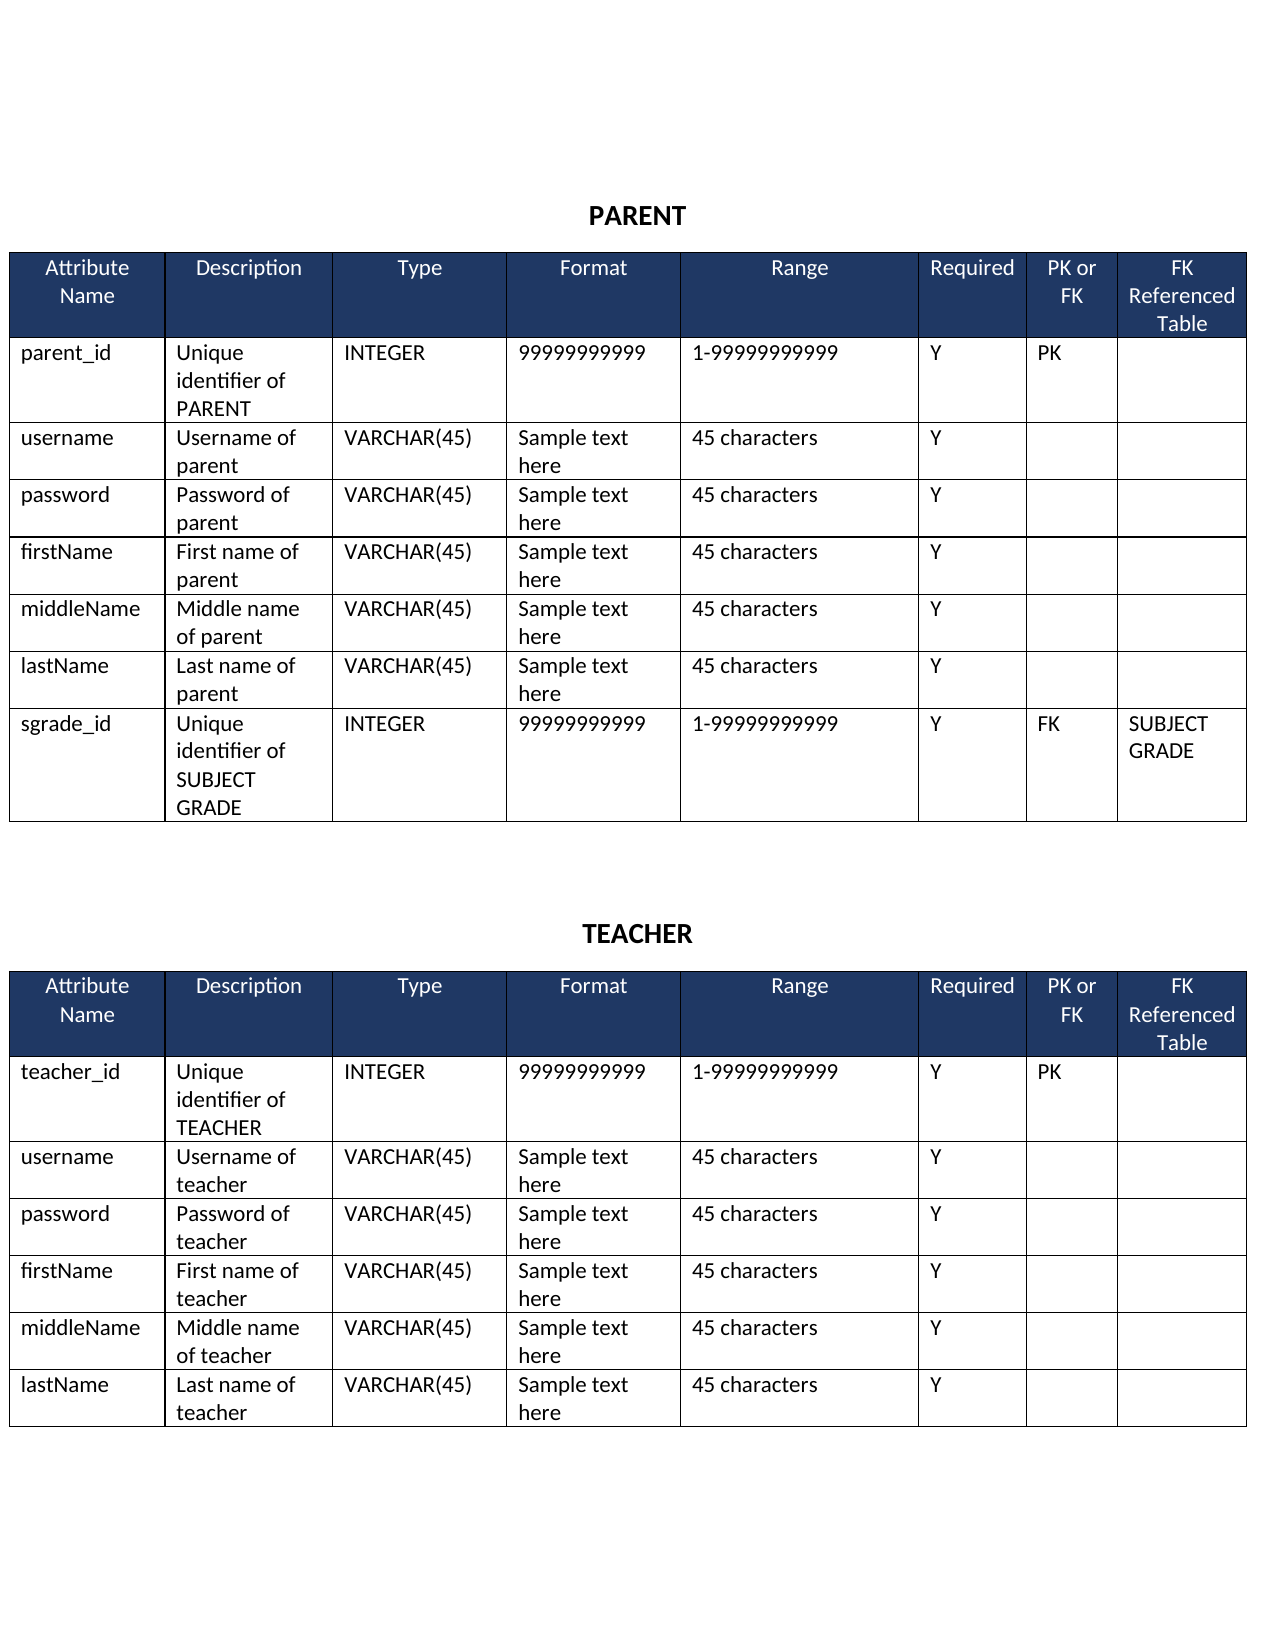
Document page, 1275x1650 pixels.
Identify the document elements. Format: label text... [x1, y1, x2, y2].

table_cell Password of teacher [166, 1199, 332, 1255]
table_cell [1118, 595, 1246, 651]
table_header Format [507, 253, 680, 337]
table_cell 45 characters [681, 1199, 918, 1255]
table_cell 45 characters [681, 423, 918, 479]
table_cell Sample text here [507, 1199, 680, 1255]
table_cell Y [919, 1256, 1026, 1312]
table_cell 45 characters [681, 595, 918, 651]
table_cell Sample text here [507, 480, 680, 536]
table_cell [1118, 1057, 1246, 1141]
table_cell Y [919, 595, 1026, 651]
table_header Required [919, 972, 1026, 1056]
table_cell VARCHAR(45) [333, 1370, 506, 1426]
table_cell [1118, 1313, 1246, 1369]
table_header PK or FK [1027, 972, 1117, 1056]
table_cell 45 characters [681, 1142, 918, 1198]
table_cell Y [919, 1199, 1026, 1255]
table_cell [1118, 423, 1246, 479]
table_cell [1118, 480, 1246, 536]
table_cell PK [1027, 338, 1117, 422]
table_cell Y [919, 1313, 1026, 1369]
table_cell FK [1027, 709, 1117, 821]
table_cell Y [919, 538, 1026, 593]
table_header Description [166, 972, 332, 1056]
table_header PK or FK [1027, 253, 1117, 337]
table_cell 1-99999999999 [681, 709, 918, 821]
text PARENT [150, 197, 1125, 232]
table_cell Sample text here [507, 652, 680, 708]
table_header Required [919, 253, 1026, 337]
table_cell lastName [10, 652, 164, 708]
table_cell 1-99999999999 [681, 338, 918, 422]
table_cell VARCHAR(45) [333, 538, 506, 593]
table_cell [1027, 1370, 1117, 1426]
table_cell [1027, 423, 1117, 479]
table_cell [1027, 1313, 1117, 1369]
table_cell [1118, 1370, 1246, 1426]
table_cell Y [919, 338, 1026, 422]
table_cell Unique identifier of SUBJECT GRADE [166, 709, 332, 821]
table_cell username [10, 1142, 164, 1198]
table_cell [1027, 480, 1117, 536]
table_cell VARCHAR(45) [333, 1199, 506, 1255]
table_cell Y [919, 652, 1026, 708]
table_cell VARCHAR(45) [333, 1313, 506, 1369]
table_cell [1118, 1199, 1246, 1255]
table_cell 45 characters [681, 480, 918, 536]
text TEACHER [150, 916, 1125, 951]
table_header Type [333, 253, 506, 337]
table_cell Y [919, 1057, 1026, 1141]
table_cell Y [919, 1142, 1026, 1198]
table_header FK Referenced Table [1118, 972, 1246, 1056]
table_header Type [333, 972, 506, 1056]
table_cell Middle name of teacher [166, 1313, 332, 1369]
table_cell [1118, 538, 1246, 593]
table_cell [1027, 652, 1117, 708]
table_cell INTEGER [333, 1057, 506, 1141]
table_cell middleName [10, 1313, 164, 1369]
table_cell 99999999999 [507, 709, 680, 821]
table_cell lastName [10, 1370, 164, 1426]
table_cell firstName [10, 538, 164, 593]
table_cell [1027, 595, 1117, 651]
table_cell Y [919, 1370, 1026, 1426]
table_header Attribute Name [10, 253, 164, 337]
table_cell 45 characters [681, 1370, 918, 1426]
table_cell 45 characters [681, 1313, 918, 1369]
table_cell Sample text here [507, 1370, 680, 1426]
table_cell [1118, 1142, 1246, 1198]
table_cell teacher_id [10, 1057, 164, 1141]
table_cell First name of teacher [166, 1256, 332, 1312]
table_cell 99999999999 [507, 1057, 680, 1141]
table_cell VARCHAR(45) [333, 1256, 506, 1312]
table_cell Sample text here [507, 1256, 680, 1312]
table_cell Sample text here [507, 595, 680, 651]
table_cell Y [919, 423, 1026, 479]
table_header Range [681, 253, 918, 337]
table_cell password [10, 480, 164, 536]
table_cell Sample text here [507, 1142, 680, 1198]
table_cell username [10, 423, 164, 479]
table_cell parent_id [10, 338, 164, 422]
table_cell Username of parent [166, 423, 332, 479]
table_cell Password of parent [166, 480, 332, 536]
table_cell Username of teacher [166, 1142, 332, 1198]
table_cell Sample text here [507, 423, 680, 479]
table_cell 1-99999999999 [681, 1057, 918, 1141]
table_cell 45 characters [681, 538, 918, 593]
table_cell Y [919, 709, 1026, 821]
table_cell firstName [10, 1256, 164, 1312]
table_cell VARCHAR(45) [333, 652, 506, 708]
table_cell [1118, 1256, 1246, 1312]
table_cell Middle name of parent [166, 595, 332, 651]
table_cell Unique identifier of PARENT [166, 338, 332, 422]
table_cell middleName [10, 595, 164, 651]
table_cell VARCHAR(45) [333, 1142, 506, 1198]
table_cell [1027, 1199, 1117, 1255]
table_cell 99999999999 [507, 338, 680, 422]
table_cell INTEGER [333, 338, 506, 422]
table_cell [1027, 1256, 1117, 1312]
table_header Description [166, 253, 332, 337]
table_header Format [507, 972, 680, 1056]
table_header Range [681, 972, 918, 1056]
table_header Attribute Name [10, 972, 164, 1056]
table_cell [1118, 338, 1246, 422]
table_header FK Referenced Table [1118, 253, 1246, 337]
table_cell VARCHAR(45) [333, 423, 506, 479]
table_cell Unique identifier of TEACHER [166, 1057, 332, 1141]
table_cell PK [1027, 1057, 1117, 1141]
table_cell Sample text here [507, 538, 680, 593]
table_cell First name of parent [166, 538, 332, 593]
table_cell 45 characters [681, 652, 918, 708]
table_cell VARCHAR(45) [333, 480, 506, 536]
table_cell INTEGER [333, 709, 506, 821]
table_cell [1118, 652, 1246, 708]
table_cell VARCHAR(45) [333, 595, 506, 651]
table_cell [1027, 1142, 1117, 1198]
table_cell password [10, 1199, 164, 1255]
table_cell Last name of teacher [166, 1370, 332, 1426]
table_cell 45 characters [681, 1256, 918, 1312]
table_cell SUBJECT GRADE [1118, 709, 1246, 821]
table_cell Y [919, 480, 1026, 536]
table_cell Last name of parent [166, 652, 332, 708]
table_cell sgrade_id [10, 709, 164, 821]
table_cell [1027, 538, 1117, 593]
table_cell Sample text here [507, 1313, 680, 1369]
